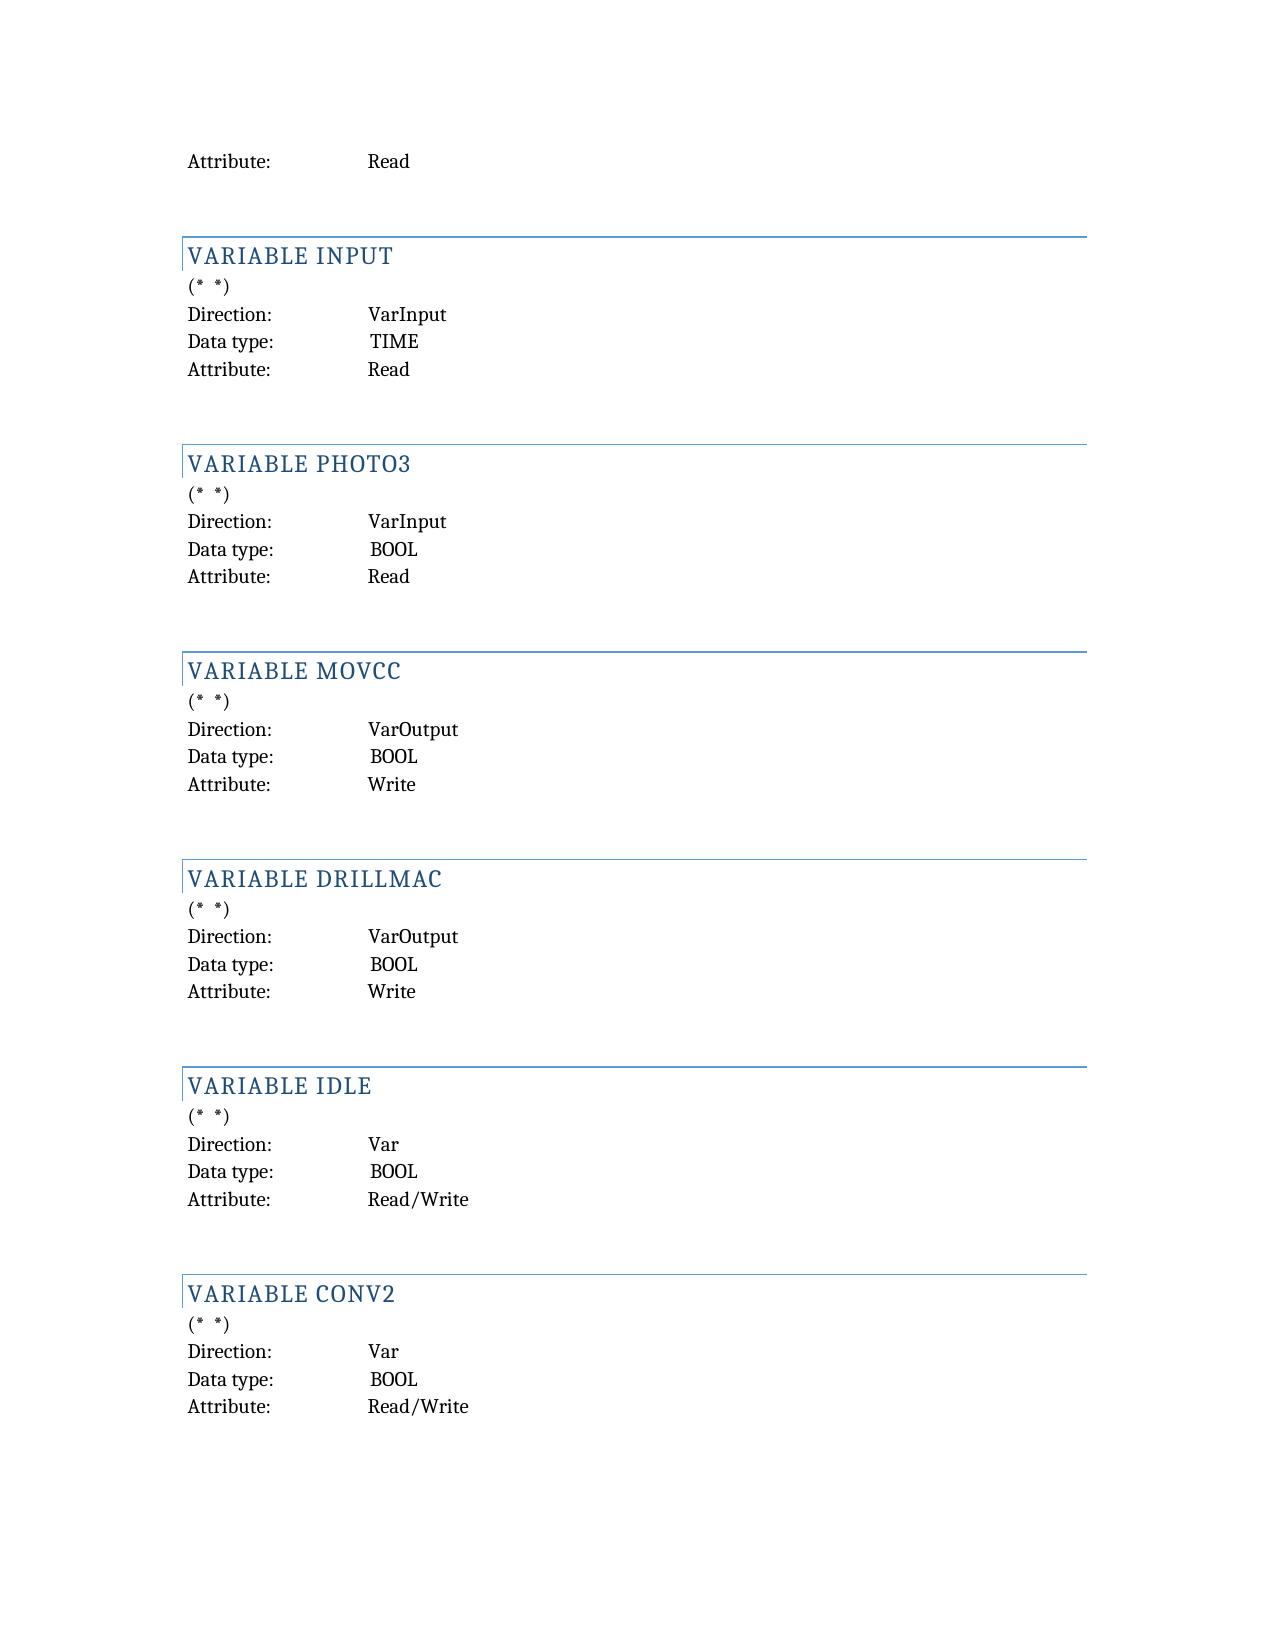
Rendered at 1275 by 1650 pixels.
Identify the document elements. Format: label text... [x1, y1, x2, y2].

text Data type: BOOL [187, 745, 1087, 769]
text Data type: BOOL [187, 537, 1087, 561]
text (* *) [187, 275, 1087, 299]
text (* *) [187, 1312, 1087, 1336]
text Data type: TIME [187, 330, 1087, 354]
text (* *) [187, 1105, 1087, 1129]
text (* *) [187, 690, 1087, 714]
text Direction: VarInput [187, 510, 1087, 534]
text Data type: BOOL [187, 952, 1087, 976]
text Attribute: Read/Write [187, 1187, 1087, 1211]
text Variable idle [183, 1068, 1087, 1101]
text Variable photo3 [183, 445, 1087, 478]
text Variable movcc [183, 653, 1087, 686]
text Data type: BOOL [187, 1160, 1087, 1184]
text Direction: Var [187, 1340, 1087, 1364]
text Direction: VarOutput [187, 717, 1087, 741]
text Direction: Var [187, 1132, 1087, 1156]
text Data type: BOOL [187, 1367, 1087, 1391]
text Variable inpuT [183, 238, 1087, 271]
text (* *) [187, 482, 1087, 506]
text Variable conv2 [183, 1275, 1087, 1308]
text Direction: VarInput [187, 302, 1087, 326]
text Attribute: Read [187, 565, 1087, 589]
text Attribute: Read/Write [187, 1395, 1087, 1419]
text Variable drillMac [183, 860, 1087, 893]
text Direction: VarOutput [187, 925, 1087, 949]
text (* *) [187, 897, 1087, 921]
text Attribute: Write [187, 772, 1087, 796]
text Attribute: Read [187, 150, 1087, 174]
text Attribute: Read [187, 357, 1087, 381]
text Attribute: Write [187, 980, 1087, 1004]
